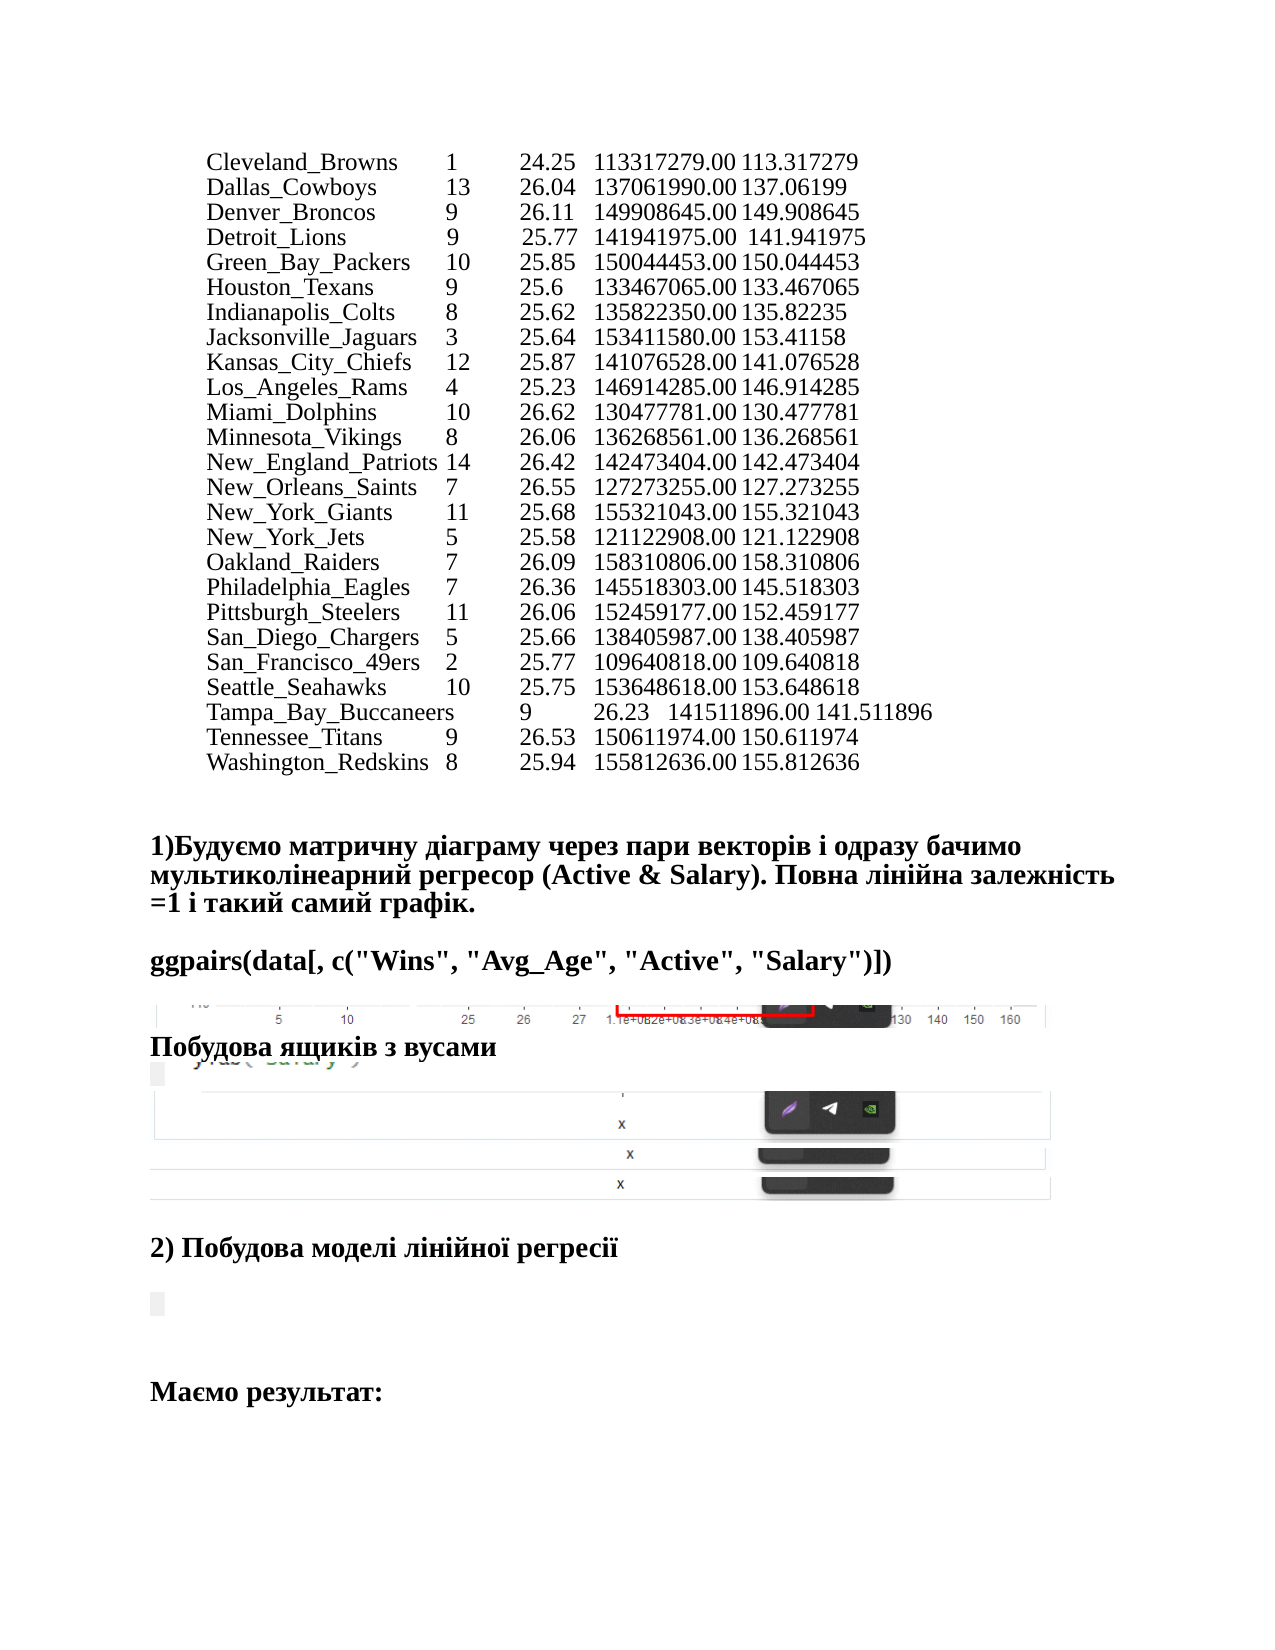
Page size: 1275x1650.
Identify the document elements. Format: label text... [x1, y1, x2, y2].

text Miami_Dolphins 10 26.62 130477781.00 130.477781 [150, 400, 1125, 425]
text Seattle_Seahawks 10 25.75 153648618.00 153.648618 [150, 675, 1125, 700]
text New_Orleans_Saints 7 26.55 127273255.00 127.273255 [150, 475, 1125, 500]
text Tennessee_Titans 9 26.53 150611974.00 150.611974 [150, 725, 1125, 750]
text Tampa_Bay_Buccaneers 9 26.23 141511896.00 141.511896 [150, 700, 1125, 725]
text Green_Bay_Packers 10 25.85 150044453.00 150.044453 [150, 250, 1125, 275]
text New_England_Patriots 14 26.42 142473404.00 142.473404 [150, 450, 1125, 475]
text Los_Angeles_Rams 4 25.23 146914285.00 146.914285 [150, 375, 1125, 400]
text Маємо результат: [150, 1379, 1125, 1407]
text New_York_Jets 5 25.58 121122908.00 121.122908 [150, 525, 1125, 550]
text Jacksonville_Jaguars 3 25.64 153411580.00 153.41158 [150, 325, 1125, 350]
text Побудова ящиків з вусами [150, 1034, 1125, 1062]
text Dallas_Cowboys 13 26.04 137061990.00 137.06199 [150, 175, 1125, 200]
text Minnesota_Vikings 8 26.06 136268561.00 136.268561 [150, 425, 1125, 450]
text Oakland_Raiders 7 26.09 158310806.00 158.310806 [150, 550, 1125, 575]
text San_Diego_Chargers 5 25.66 138405987.00 138.405987 [150, 625, 1125, 650]
text 1)Будуємо матричну діаграму через пари векторів і одразу бачимо мультиколінеарний регресор (Active & Salary). Повна лінійна залежність =1 і такий самий графік. [150, 832, 1125, 919]
text Washington_Redskins 8 25.94 155812636.00 155.812636 [150, 750, 1125, 775]
text 2) Побудова моделі лінійної регресії [150, 1235, 1125, 1264]
text Kansas_City_Chiefs 12 25.87 141076528.00 141.076528 [150, 350, 1125, 375]
text ggpairs(data[, c("Wins", "Avg_Age", "Active", "Salary")]) [150, 947, 1125, 976]
text Indianapolis_Colts 8 25.62 135822350.00 135.82235 [150, 300, 1125, 325]
text Denver_Broncos 9 26.11 149908645.00 149.908645 [150, 200, 1125, 225]
text Pittsburgh_Steelers 11 26.06 152459177.00 152.459177 [150, 600, 1125, 625]
text Cleveland_Browns 1 24.25 113317279.00 113.317279 [150, 150, 1125, 175]
text Houston_Texans 9 25.6 133467065.00 133.467065 [150, 275, 1125, 300]
text San_Francisco_49ers 2 25.77 109640818.00 109.640818 [150, 650, 1125, 675]
text New_York_Giants 11 25.68 155321043.00 155.321043 [150, 500, 1125, 525]
text Philadelphia_Eagles 7 26.36 145518303.00 145.518303 [150, 575, 1125, 600]
text Detroit_Lions 9 25.77 141941975.00 141.941975 [150, 225, 1125, 250]
